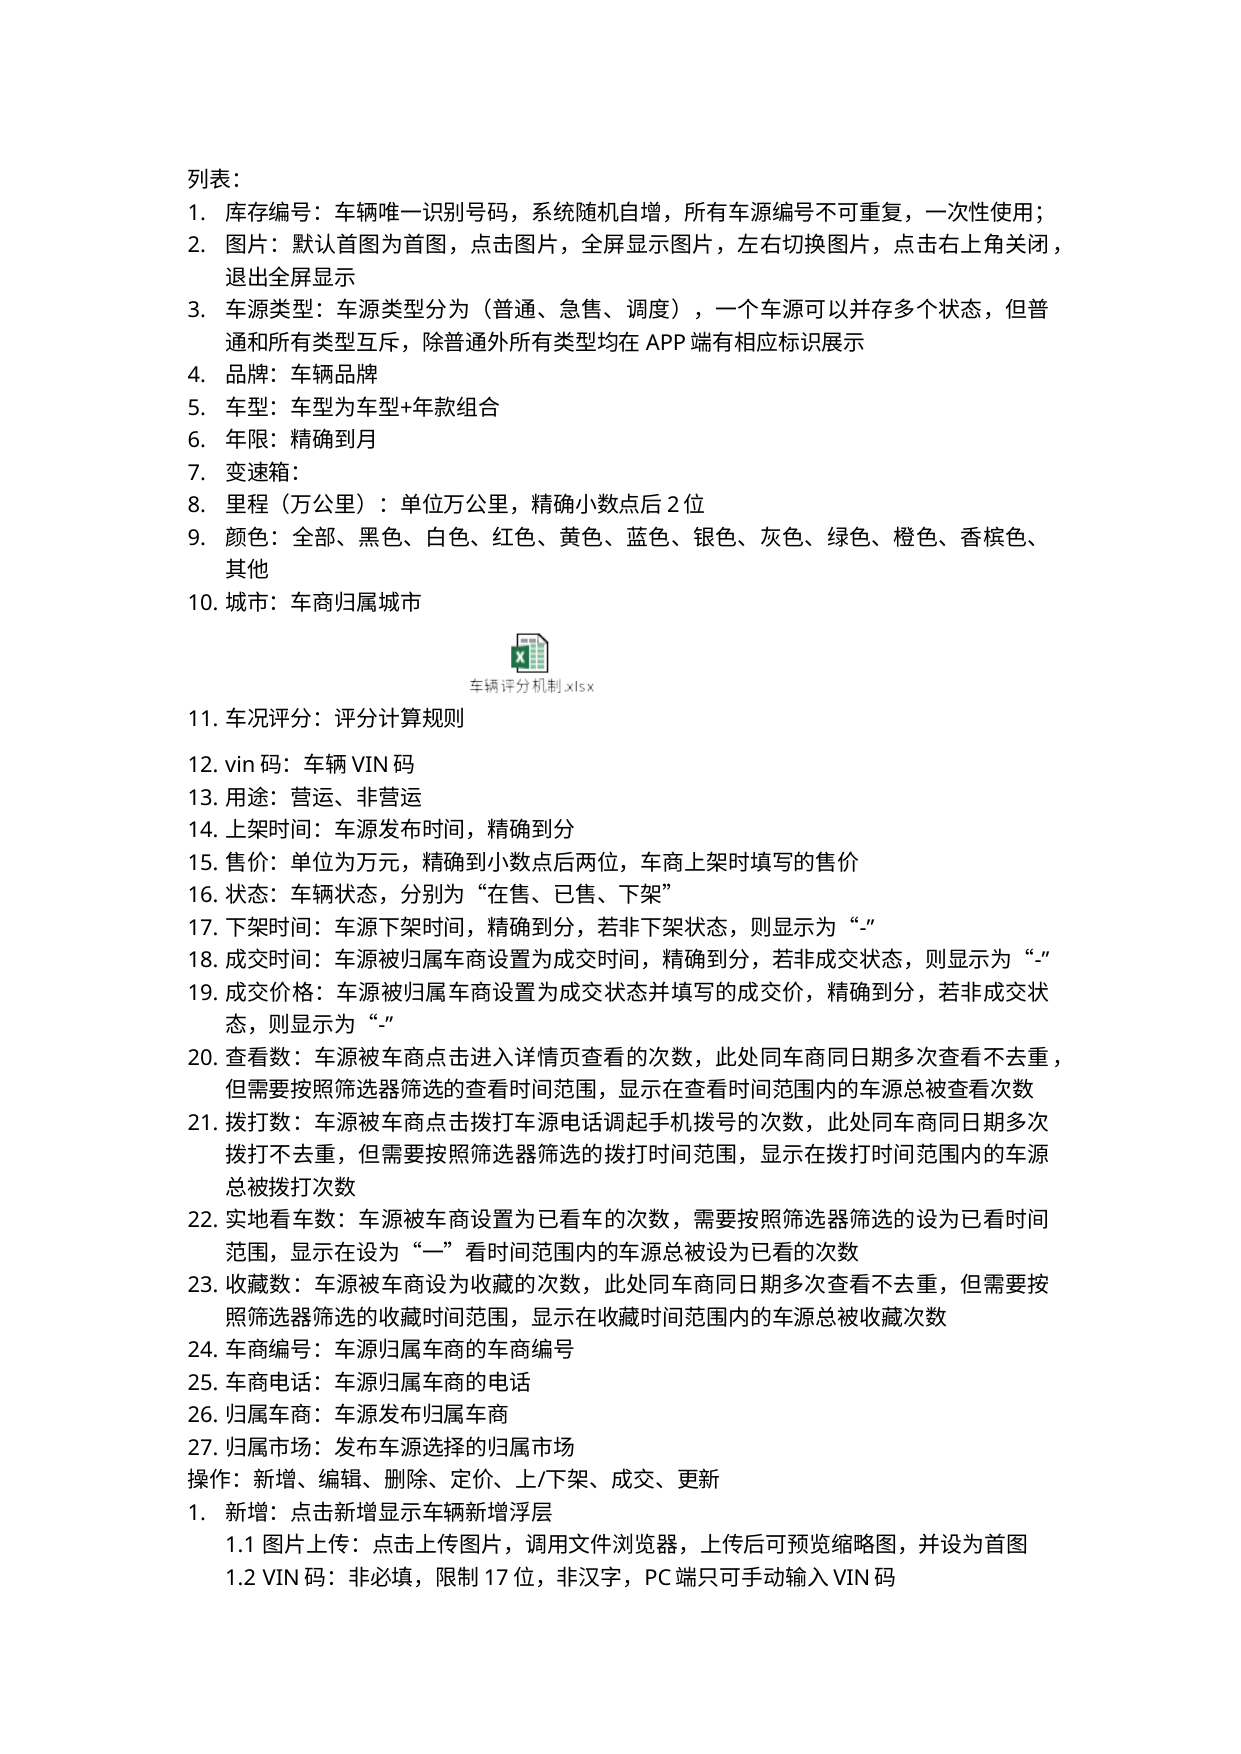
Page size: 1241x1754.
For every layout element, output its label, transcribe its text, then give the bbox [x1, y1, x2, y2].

list 状态：车辆状态，分别为“在售、已售、下架” [187, 877, 1053, 909]
list 车源类型：车源类型分为（普通、急售、调度），一个车源可以并存多个状态，但普通和所有类型互斥，除普通外所有类型均在 APP端有相应标识展示 [187, 292, 1053, 357]
list 归属车商：车源发布归属车商 [187, 1397, 1053, 1429]
list 成交价格：车源被归属车商设置为成交状态并填写的成交价，精确到分，若非成交状态，则显示为“-” [187, 974, 1053, 1039]
text 操作：新增、编辑、删除、定价、上/下架、成交、更新 [187, 1462, 1053, 1494]
list 查看数：车源被车商点击进入详情页查看的次数，此处同车商同日期多次查看不去重，但需要按照筛选器筛选的查看时间范围，显示在查看时间范围内的车源总被查看次数 [187, 1039, 1053, 1104]
list 拨打数：车源被车商点击拨打车源电话调起手机拨号的次数，此处同车商同日期多次拨打不去重，但需要按照筛选器筛选的拨打时间范围，显示在拨打时间范围内的车源总被拨打次数 [187, 1104, 1053, 1202]
list 里程（万公里）：单位万公里，精确小数点后2位 [187, 487, 1053, 519]
list 图片上传：点击上传图片，调用文件浏览器，上传后可预览缩略图，并设为首图 [225, 1527, 1053, 1559]
list vin码：车辆VIN码 [187, 747, 1053, 779]
text 列表： [187, 162, 1053, 194]
list 颜色：全部、黑色、白色、红色、黄色、蓝色、银色、灰色、绿色、橙色、香槟色、其他 [187, 519, 1053, 584]
list 售价：单位为万元，精确到小数点后两位，车商上架时填写的售价 [187, 844, 1053, 877]
list 成交时间：车源被归属车商设置为成交时间，精确到分，若非成交状态，则显示为“-” [187, 942, 1053, 974]
list 新增：点击新增显示车辆新增浮层 [187, 1494, 1053, 1527]
list 归属市场：发布车源选择的归属市场 [187, 1429, 1053, 1462]
list 实地看车数：车源被车商设置为已看车的次数，需要按照筛选器筛选的设为已看时间范围，显示在设为“一”看时间范围内的车源总被设为已看的次数 [187, 1202, 1053, 1267]
list 图片：默认首图为首图，点击图片，全屏显示图片，左右切换图片，点击右上角关闭，退出全屏显示 [187, 227, 1053, 292]
list 车商编号：车源归属车商的车商编号 [187, 1332, 1053, 1364]
list 下架时间：车源下架时间，精确到分，若非下架状态，则显示为“-” [187, 909, 1053, 942]
list 品牌：车辆品牌 [187, 357, 1053, 389]
list 城市：车商归属城市 [187, 584, 1053, 617]
list 用途：营运、非营运 [187, 779, 1053, 812]
list 收藏数：车源被车商设为收藏的次数，此处同车商同日期多次查看不去重，但需要按照筛选器筛选的收藏时间范围，显示在收藏时间范围内的车源总被收藏次数 [187, 1267, 1053, 1332]
list 车商电话：车源归属车商的电话 [187, 1364, 1053, 1397]
list 变速箱： [187, 454, 1053, 487]
list 上架时间：车源发布时间，精确到分 [187, 812, 1053, 844]
list 库存编号：车辆唯一识别号码，系统随机自增，所有车源编号不可重复，一次性使用； [187, 194, 1053, 227]
list VIN码：非必填，限制17位，非汉字，PC端只可手动输入VIN码 [225, 1559, 1053, 1592]
list 车况评分：评分计算规则 [187, 617, 1053, 747]
list 年限：精确到月 [187, 422, 1053, 454]
list 车型：车型为车型+年款组合 [187, 389, 1053, 422]
